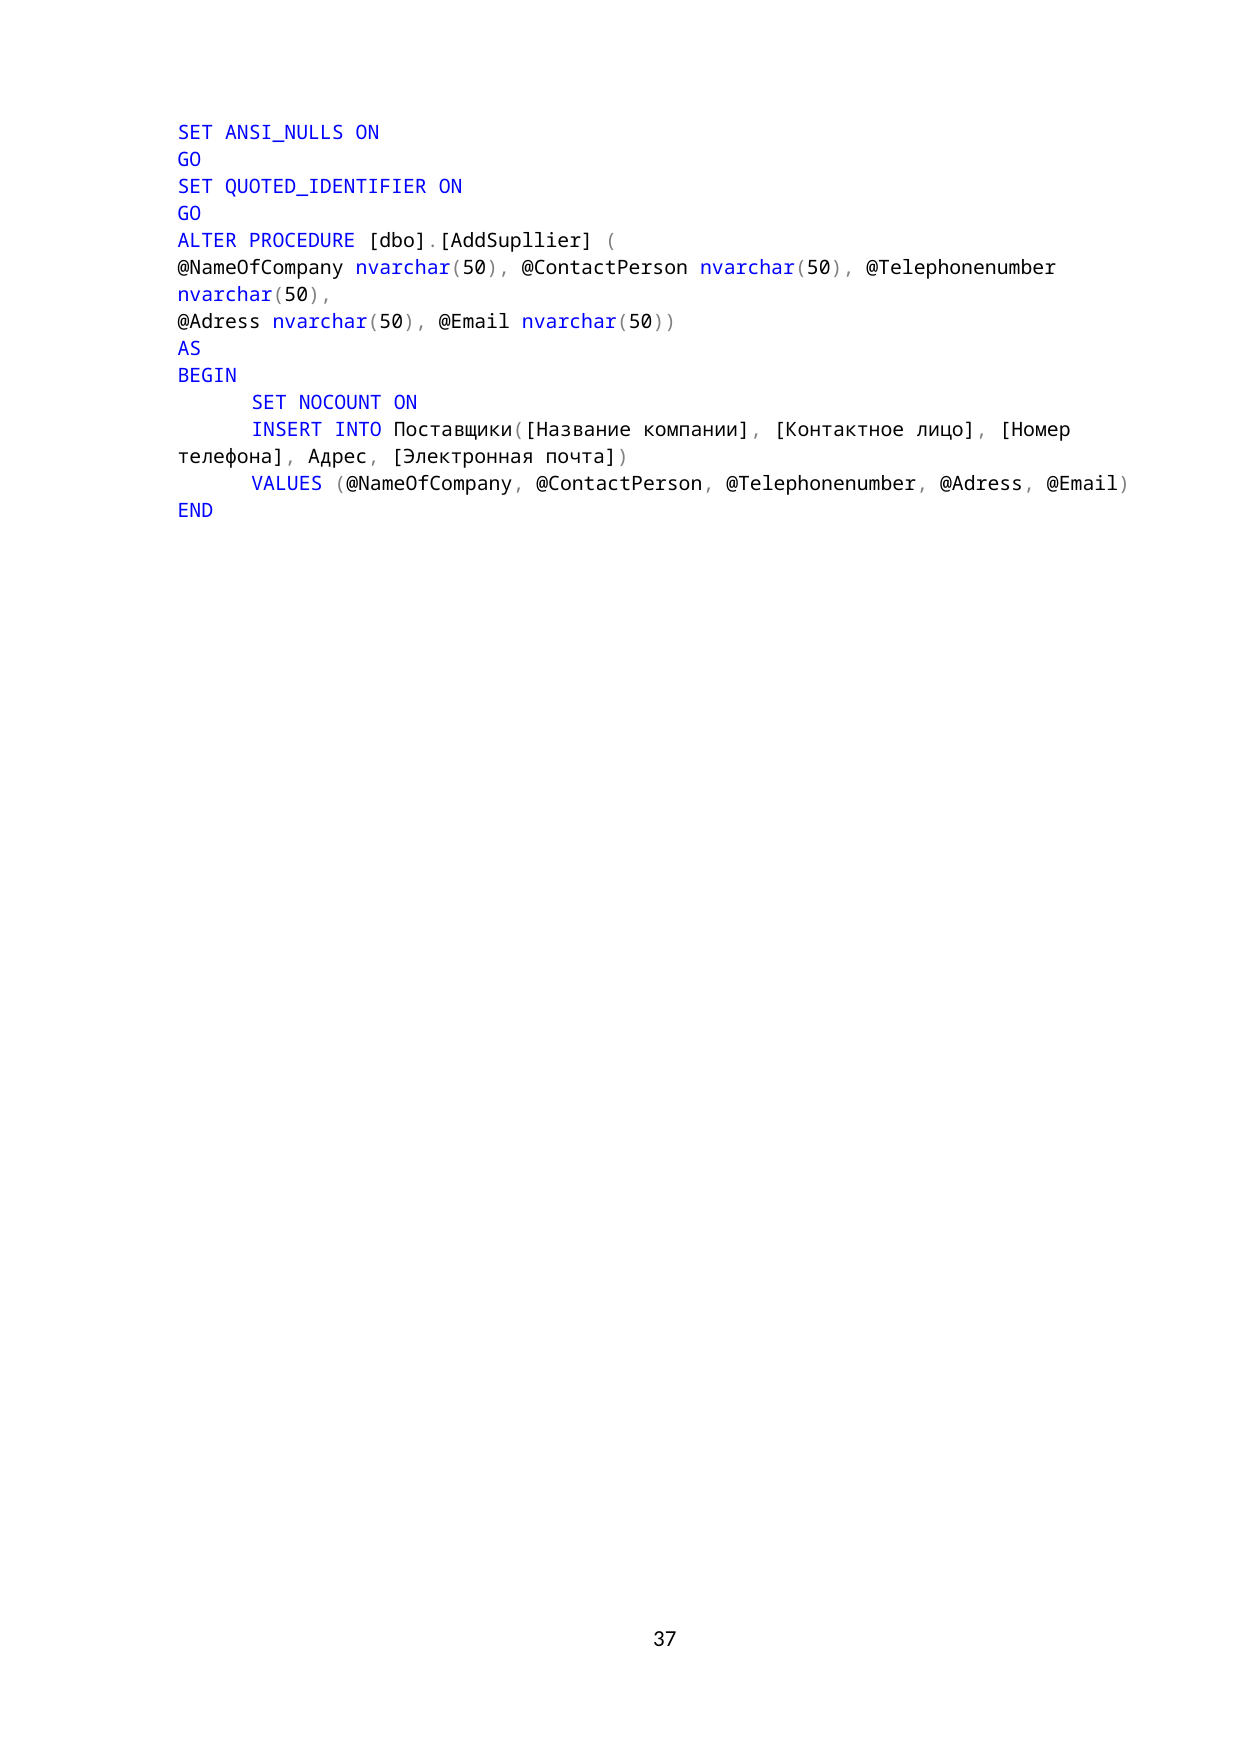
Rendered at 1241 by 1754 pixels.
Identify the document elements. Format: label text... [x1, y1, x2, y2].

text GO [177, 145, 1152, 172]
text INSERT INTO Поставщики([Название компании], [Контактное лицо], [Номер телефона], Адрес, [Электронная почта]) [177, 415, 1152, 469]
text SET ANSI_NULLS ON [177, 118, 1152, 145]
text VALUES (@NameOfCompany, @ContactPerson, @Telephonenumber, @Adress, @Email) [177, 469, 1152, 496]
text AS [177, 334, 1152, 361]
text ALTER PROCEDURE [dbo].[AddSupllier] ( [177, 226, 1152, 253]
text @Adress nvarchar(50), @Email nvarchar(50)) [177, 307, 1152, 334]
text BEGIN [177, 361, 1152, 388]
text @NameOfCompany nvarchar(50), @ContactPerson nvarchar(50), @Telephonenumber nvarchar(50), [177, 253, 1152, 307]
text SET NOCOUNT ON [177, 388, 1152, 415]
text GO [177, 199, 1152, 226]
text SET QUOTED_IDENTIFIER ON [177, 172, 1152, 199]
text END [177, 496, 1152, 523]
